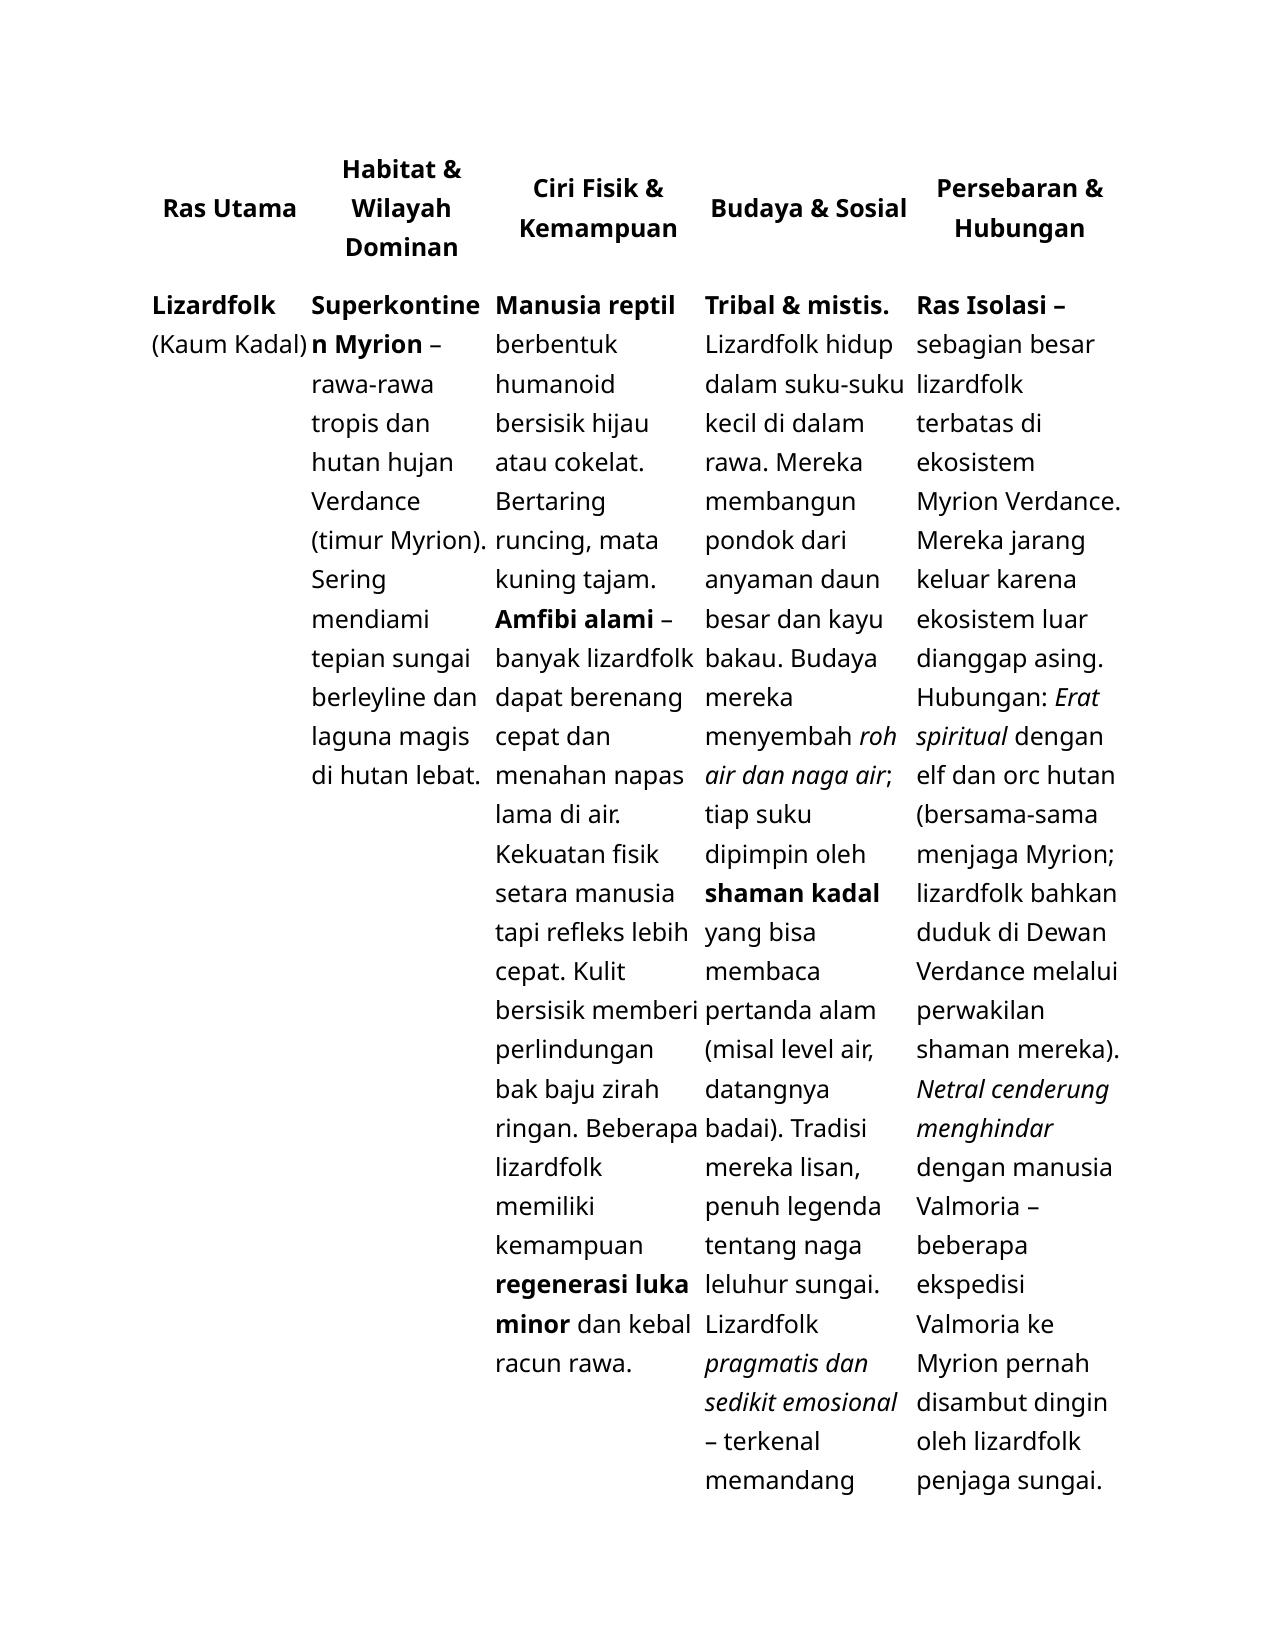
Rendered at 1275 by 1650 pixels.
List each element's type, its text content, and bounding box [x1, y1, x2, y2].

table_cell Lizardfolk (Kaum Kadal) [150, 286, 309, 1499]
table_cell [703, 286, 914, 1499]
table_header Ciri Fisik & Kemampuan [493, 150, 703, 286]
table_header Persebaran & Hubungan [915, 150, 1125, 286]
table_header Habitat & Wilayah Dominan [310, 150, 493, 286]
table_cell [310, 286, 493, 1499]
table_header Ras Utama [150, 150, 309, 286]
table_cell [493, 286, 703, 1499]
table_header Budaya & Sosial [703, 150, 914, 286]
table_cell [915, 286, 1125, 1499]
